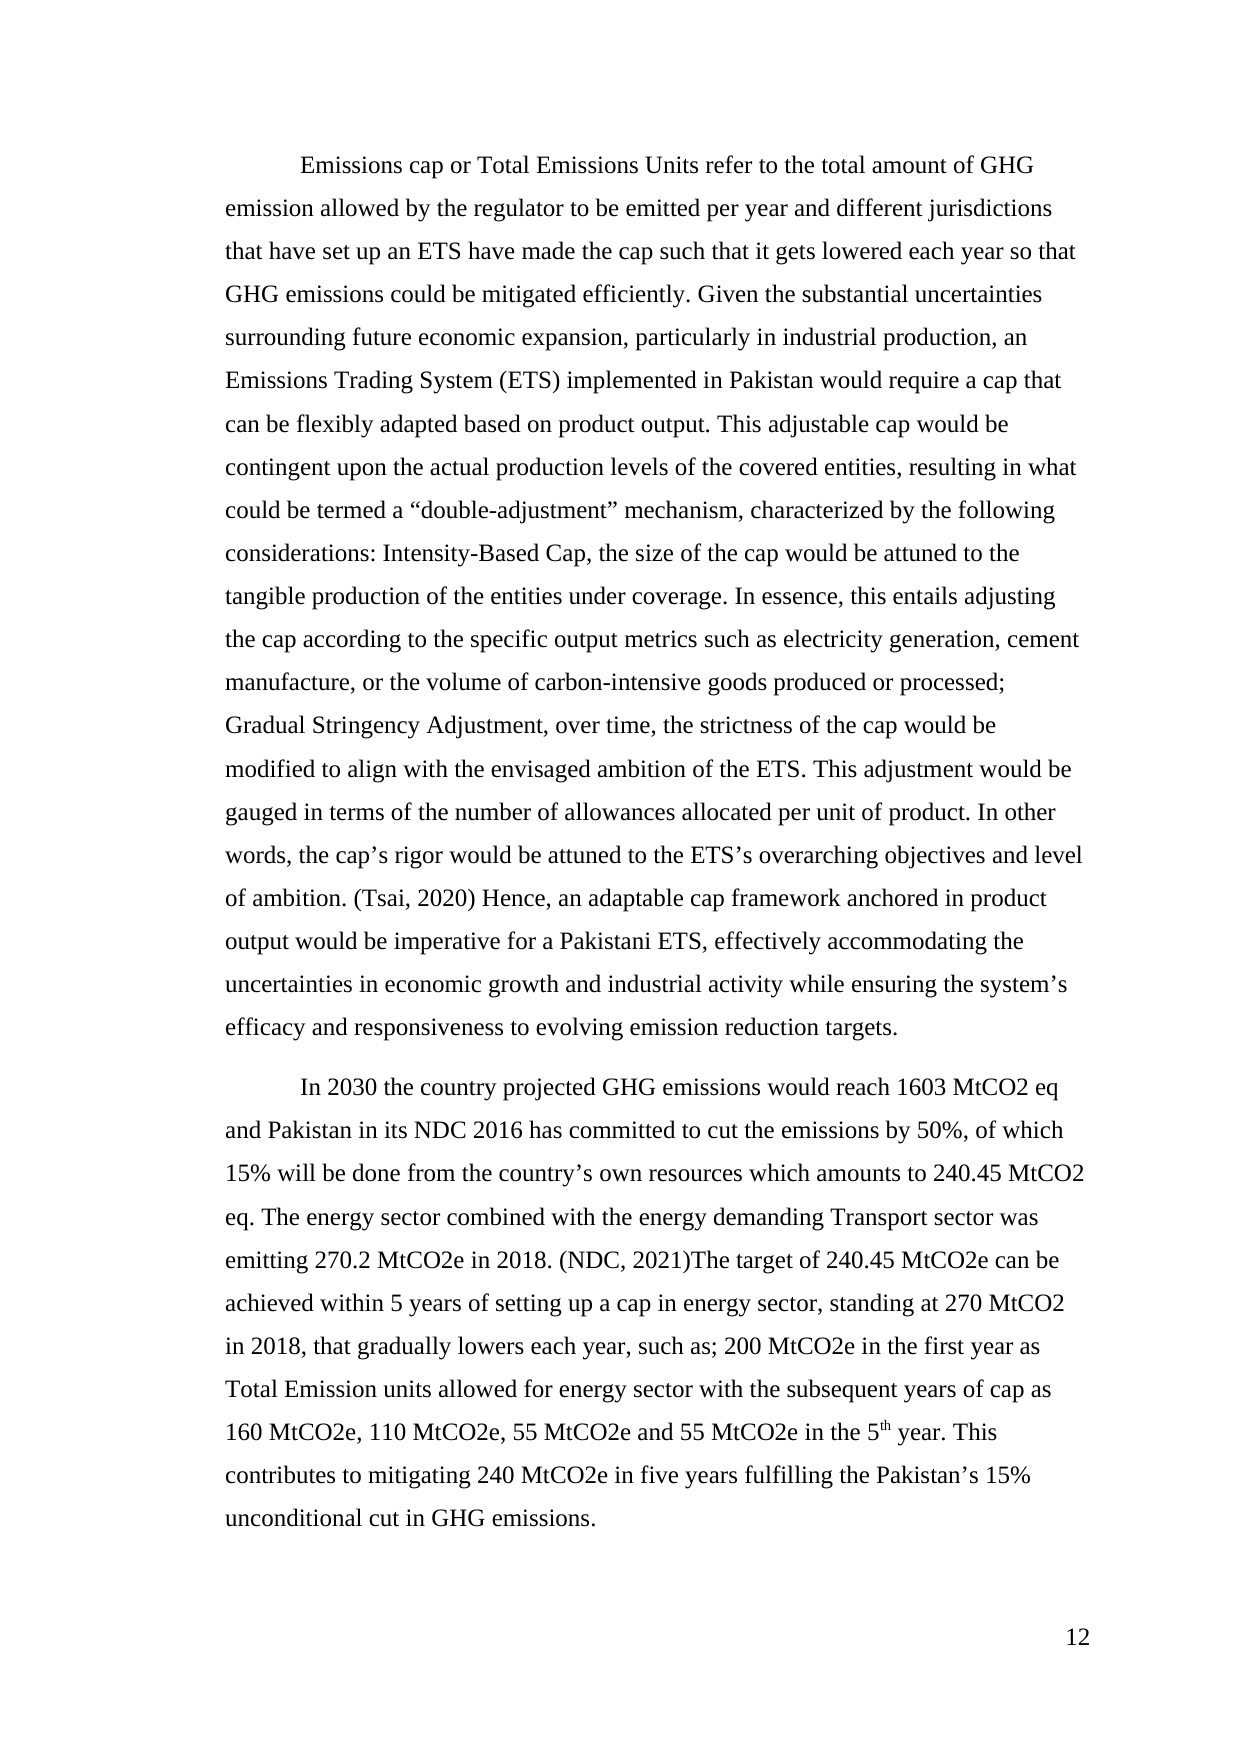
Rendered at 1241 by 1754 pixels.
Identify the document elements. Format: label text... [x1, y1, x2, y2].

text In 2030 the country projected GHG emissions would reach 1603 MtCO2 eq and Pakistan in its NDC 2016 has committed to cut the emissions by 50%, of which 15% will be done from the country’s own resources which amounts to 240.45 MtCO2 eq. The energy sector combined with the energy demanding Transport sector was emitting 270.2 MtCO2e in 2018. (NDC, 2021)The target of 240.45 MtCO2e can be achieved within 5 years of setting up a cap in energy sector, standing at 270 MtCO2 in 2018, that gradually lowers each year, such as; 200 MtCO2e in the first year as Total Emission units allowed for energy sector with the subsequent years of cap as 160 MtCO2e, 110 MtCO2e, 55 MtCO2e and 55 MtCO2e in the 5th year. This contributes to mitigating 240 MtCO2e in five years fulfilling the Pakistan’s 15% unconditional cut in GHG emissions. [225, 1072, 1090, 1532]
text Emissions cap or Total Emissions Units refer to the total amount of GHG emission allowed by the regulator to be emitted per year and different jurisdictions that have set up an ETS have made the cap such that it gets lowered each year so that GHG emissions could be mitigated efficiently. Given the substantial uncertainties surrounding future economic expansion, particularly in industrial production, an Emissions Trading System (ETS) implemented in Pakistan would require a cap that can be flexibly adapted based on product output. This adjustable cap would be contingent upon the actual production levels of the covered entities, resulting in what could be termed a “double-adjustment” mechanism, characterized by the following considerations: Intensity-Based Cap, the size of the cap would be attuned to the tangible production of the entities under coverage. In essence, this entails adjusting the cap according to the specific output metrics such as electricity generation, cement manufacture, or the volume of carbon-intensive goods produced or processed; Gradual Stringency Adjustment, over time, the strictness of the cap would be modified to align with the envisaged ambition of the ETS. This adjustment would be gauged in terms of the number of allowances allocated per unit of product. In other words, the cap’s rigor would be attuned to the ETS’s overarching objectives and level of ambition. (Tsai, 2020) Hence, an adaptable cap framework anchored in product output would be imperative for a Pakistani ETS, effectively accommodating the uncertainties in economic growth and industrial activity while ensuring the system’s efficacy and responsiveness to evolving emission reduction targets. [225, 150, 1090, 1041]
